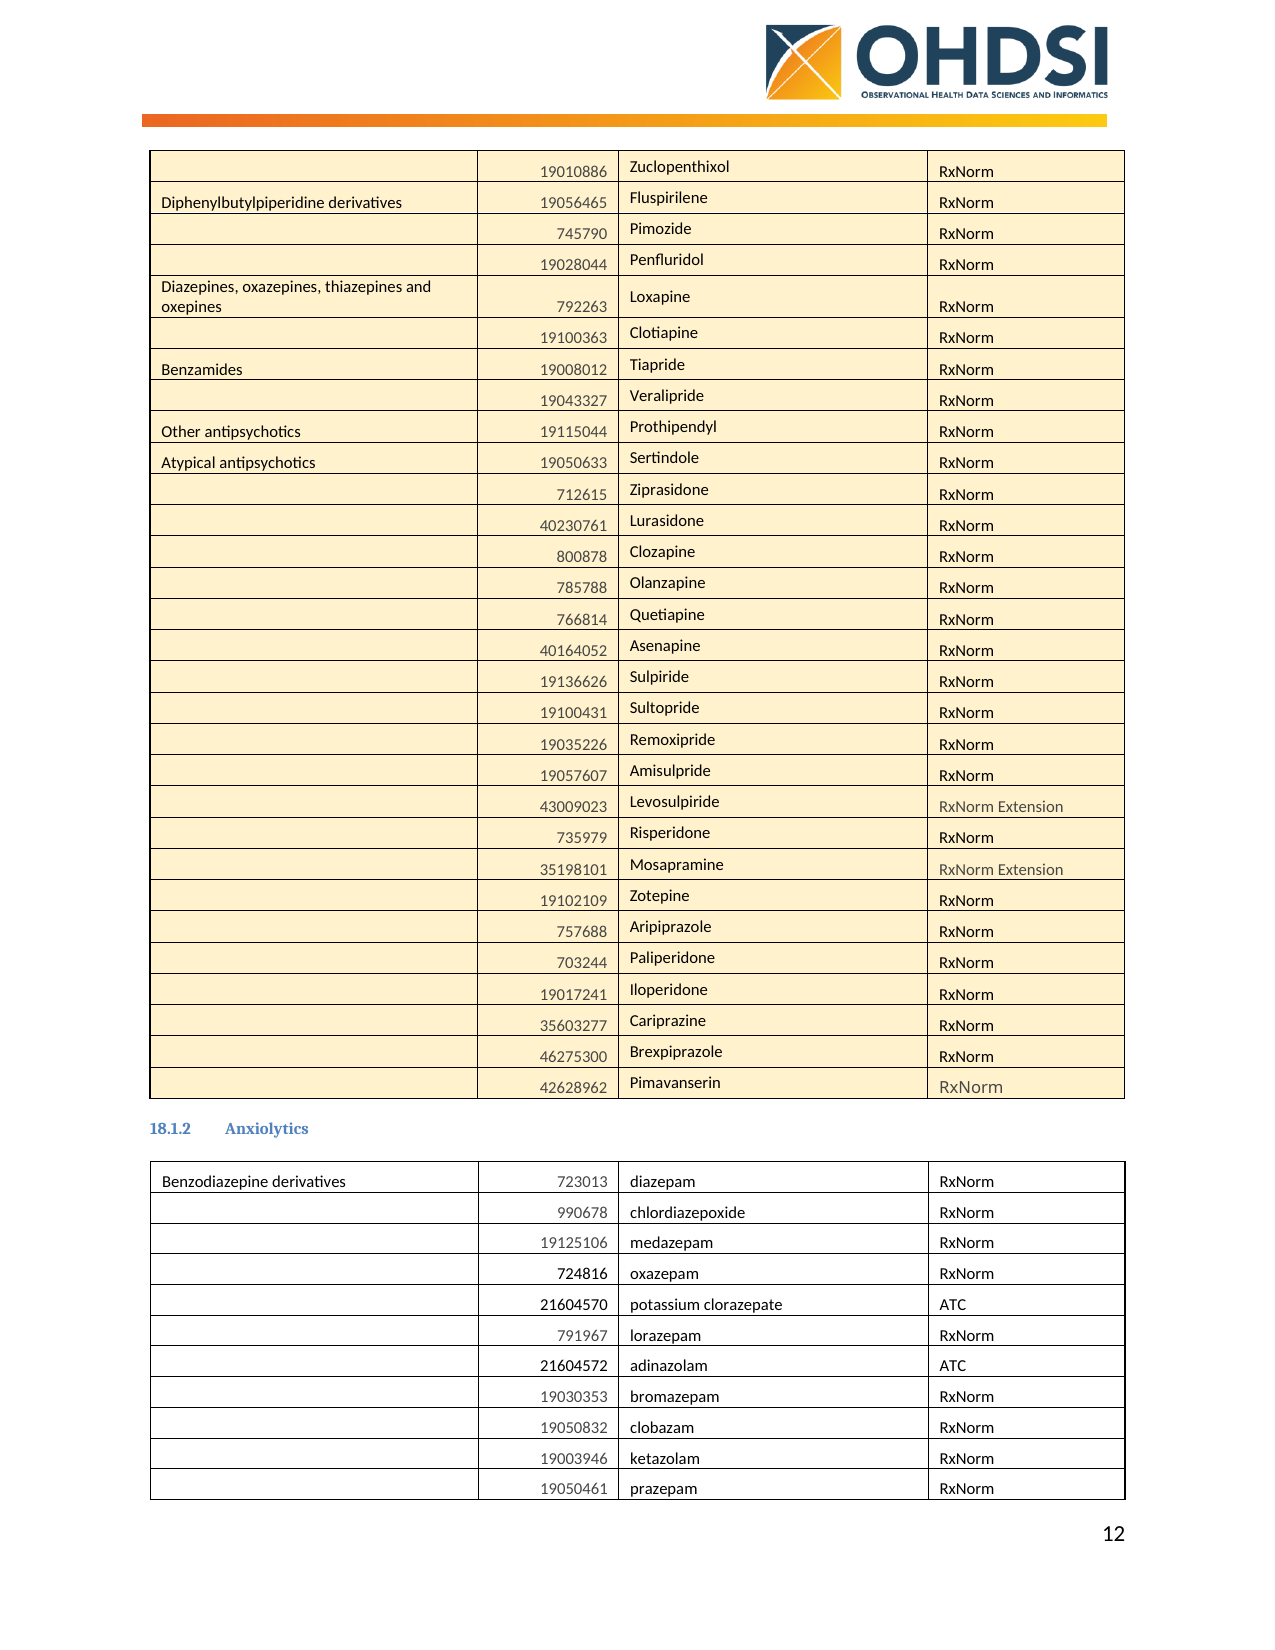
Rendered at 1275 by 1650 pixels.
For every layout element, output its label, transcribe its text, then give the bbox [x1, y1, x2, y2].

table_cell Sultopride [619, 693, 927, 723]
table_cell 40230761 [478, 505, 618, 535]
subtitle Anxiolytics [150, 1120, 1125, 1139]
table_cell Penfluridol [619, 245, 927, 275]
table_cell RxNorm [928, 318, 1124, 348]
table_cell RxNorm [929, 1439, 1124, 1468]
table_cell 757688 [478, 911, 618, 942]
table_cell Asenapine [619, 630, 927, 660]
table_cell [151, 786, 477, 817]
table_cell Risperidone [619, 818, 927, 848]
table_cell RxNorm [928, 568, 1124, 598]
table_cell Atypical antipsychotics [151, 443, 477, 473]
table_cell Quetiapine [619, 599, 927, 629]
table_cell [151, 755, 477, 785]
table_cell chlordiazepoxide [619, 1193, 928, 1222]
table_cell adinazolam [619, 1346, 928, 1376]
table_cell [151, 1408, 478, 1437]
table_cell 19010886 [478, 151, 618, 181]
table_cell bromazepam [619, 1377, 928, 1407]
table_cell [151, 974, 477, 1004]
table_cell 46275300 [478, 1036, 618, 1067]
table_cell RxNorm [928, 755, 1124, 785]
table_cell RxNorm [928, 214, 1124, 244]
table_cell 703244 [478, 943, 618, 973]
table_cell 19057607 [478, 755, 618, 785]
table_cell RxNorm Extension [928, 786, 1124, 817]
table_cell [151, 1224, 478, 1253]
table_cell [151, 380, 477, 410]
table_cell 35603277 [478, 1005, 618, 1035]
table_cell RxNorm [928, 411, 1124, 442]
table_cell 19050633 [478, 443, 618, 473]
table_cell RxNorm [928, 974, 1124, 1004]
table_cell RxNorm [928, 245, 1124, 275]
table_cell 43009023 [478, 786, 618, 817]
table_cell [151, 630, 477, 660]
table_cell Mosapramine [619, 849, 927, 879]
table_cell 35198101 [478, 849, 618, 879]
table_cell 19050461 [479, 1469, 618, 1499]
table_cell Sulpiride [619, 661, 927, 692]
table_cell [151, 568, 477, 598]
table_cell clobazam [619, 1408, 928, 1437]
picture [748, 11, 1125, 114]
table_cell 990678 [479, 1193, 618, 1222]
table_cell Pimavanserin [619, 1068, 927, 1098]
table_cell RxNorm [928, 536, 1124, 567]
table_cell RxNorm [928, 1036, 1124, 1067]
table_cell 19125106 [479, 1224, 618, 1253]
table_cell [151, 693, 477, 723]
table_cell Remoxipride [619, 724, 927, 754]
table_cell 19100363 [478, 318, 618, 348]
table_cell 785788 [478, 568, 618, 598]
table_cell medazepam [619, 1224, 928, 1253]
table_cell [151, 1439, 478, 1468]
table_cell RxNorm [928, 443, 1124, 473]
table_cell [151, 849, 477, 879]
table_cell Aripiprazole [619, 911, 927, 942]
table_cell Sertindole [619, 443, 927, 473]
table_cell RxNorm [928, 943, 1124, 973]
table_cell 745790 [478, 214, 618, 244]
table_cell [151, 818, 477, 848]
table_cell [151, 1377, 478, 1407]
table_cell Ziprasidone [619, 474, 927, 504]
table_cell lorazepam [619, 1316, 928, 1345]
table_cell 21604570 [479, 1285, 618, 1314]
table_cell [151, 1254, 478, 1284]
table_cell 712615 [478, 474, 618, 504]
table_cell Tiapride [619, 349, 927, 379]
table_cell Fluspirilene [619, 182, 927, 212]
table_cell [151, 1316, 478, 1345]
table_cell 19056465 [478, 182, 618, 212]
table_cell Prothipendyl [619, 411, 927, 442]
table_header Benzodiazepine derivatives [151, 1162, 478, 1192]
table_cell 19115044 [478, 411, 618, 442]
table_cell Amisulpride [619, 755, 927, 785]
table_cell [151, 214, 477, 244]
table_cell ATC [929, 1285, 1124, 1314]
table_cell 19043327 [478, 380, 618, 410]
table_cell prazepam [619, 1469, 928, 1499]
table_cell RxNorm [928, 474, 1124, 504]
table_cell 735979 [478, 818, 618, 848]
table_cell [151, 1285, 478, 1314]
table_header 723013 [479, 1162, 618, 1192]
table_cell 19008012 [478, 349, 618, 379]
table_cell Olanzapine [619, 568, 927, 598]
table_cell RxNorm [929, 1316, 1124, 1345]
table_cell 19050832 [479, 1408, 618, 1437]
table_cell Brexpiprazole [619, 1036, 927, 1067]
table_cell [151, 599, 477, 629]
table_cell 791967 [479, 1316, 618, 1345]
table_cell Levosulpiride [619, 786, 927, 817]
table_cell [151, 1036, 477, 1067]
table_cell [151, 474, 477, 504]
table_cell 800878 [478, 536, 618, 567]
table_cell Veralipride [619, 380, 927, 410]
table_cell Other antipsychotics [151, 411, 477, 442]
table_cell RxNorm [928, 661, 1124, 692]
table_cell Pimozide [619, 214, 927, 244]
table_cell 19102109 [478, 880, 618, 910]
table_cell RxNorm [928, 724, 1124, 754]
table_cell RxNorm [928, 182, 1124, 212]
table_cell [151, 911, 477, 942]
table_cell RxNorm [928, 599, 1124, 629]
table_cell potassium clorazepate [619, 1285, 928, 1314]
table_cell [151, 1068, 477, 1098]
table_cell Lurasidone [619, 505, 927, 535]
table_cell 42628962 [478, 1068, 618, 1098]
table_cell RxNorm [928, 151, 1124, 181]
table_cell 792263 [478, 276, 618, 317]
table_cell [151, 318, 477, 348]
table_cell RxNorm [929, 1254, 1124, 1284]
table_cell 19100431 [478, 693, 618, 723]
table_cell RxNorm [928, 1068, 1124, 1098]
table_cell 21604572 [479, 1346, 618, 1376]
table_cell 19028044 [478, 245, 618, 275]
table_cell 40164052 [478, 630, 618, 660]
table_cell RxNorm [929, 1193, 1124, 1222]
table_cell 19003946 [479, 1439, 618, 1468]
table_cell Clozapine [619, 536, 927, 567]
table_cell RxNorm [929, 1377, 1124, 1407]
table_cell Paliperidone [619, 943, 927, 973]
table_cell oxazepam [619, 1254, 928, 1284]
table_cell RxNorm [929, 1224, 1124, 1253]
table_cell [151, 724, 477, 754]
table_cell RxNorm [928, 880, 1124, 910]
table_cell RxNorm [928, 276, 1124, 317]
table_cell RxNorm [928, 693, 1124, 723]
table_cell Benzamides [151, 349, 477, 379]
table_cell Iloperidone [619, 974, 927, 1004]
table_cell RxNorm Extension [928, 849, 1124, 879]
table_cell [151, 880, 477, 910]
table_cell 19030353 [479, 1377, 618, 1407]
table_header diazepam [619, 1162, 928, 1192]
table_cell Loxapine [619, 276, 927, 317]
table_cell Zuclopenthixol [619, 151, 927, 181]
table_cell Clotiapine [619, 318, 927, 348]
table_cell RxNorm [928, 818, 1124, 848]
table_cell Zotepine [619, 880, 927, 910]
table_cell 19136626 [478, 661, 618, 692]
table_cell RxNorm [928, 505, 1124, 535]
table_header RxNorm [929, 1162, 1124, 1192]
table_cell 724816 [479, 1254, 618, 1284]
table_cell Diazepines, oxazepines, thiazepines and oxepines [151, 276, 477, 317]
table_cell ATC [929, 1346, 1124, 1376]
table_cell [151, 1005, 477, 1035]
table_cell RxNorm [929, 1469, 1124, 1499]
table_cell RxNorm [928, 380, 1124, 410]
table_cell 19017241 [478, 974, 618, 1004]
table_cell [151, 1346, 478, 1376]
table_cell Diphenylbutylpiperidine derivatives [151, 182, 477, 212]
table_cell ketazolam [619, 1439, 928, 1468]
table_cell 19035226 [478, 724, 618, 754]
table_cell [151, 943, 477, 973]
table_cell [151, 151, 477, 181]
table_cell [151, 505, 477, 535]
table_cell [151, 245, 477, 275]
table_cell 766814 [478, 599, 618, 629]
table_cell RxNorm [928, 911, 1124, 942]
table_cell RxNorm [928, 1005, 1124, 1035]
table_cell RxNorm [928, 349, 1124, 379]
table_cell [151, 1469, 478, 1499]
table_cell [151, 536, 477, 567]
table_cell RxNorm [929, 1408, 1124, 1437]
table_cell [151, 1193, 478, 1222]
table_cell RxNorm [928, 630, 1124, 660]
table_cell Cariprazine [619, 1005, 927, 1035]
table_cell [151, 661, 477, 692]
